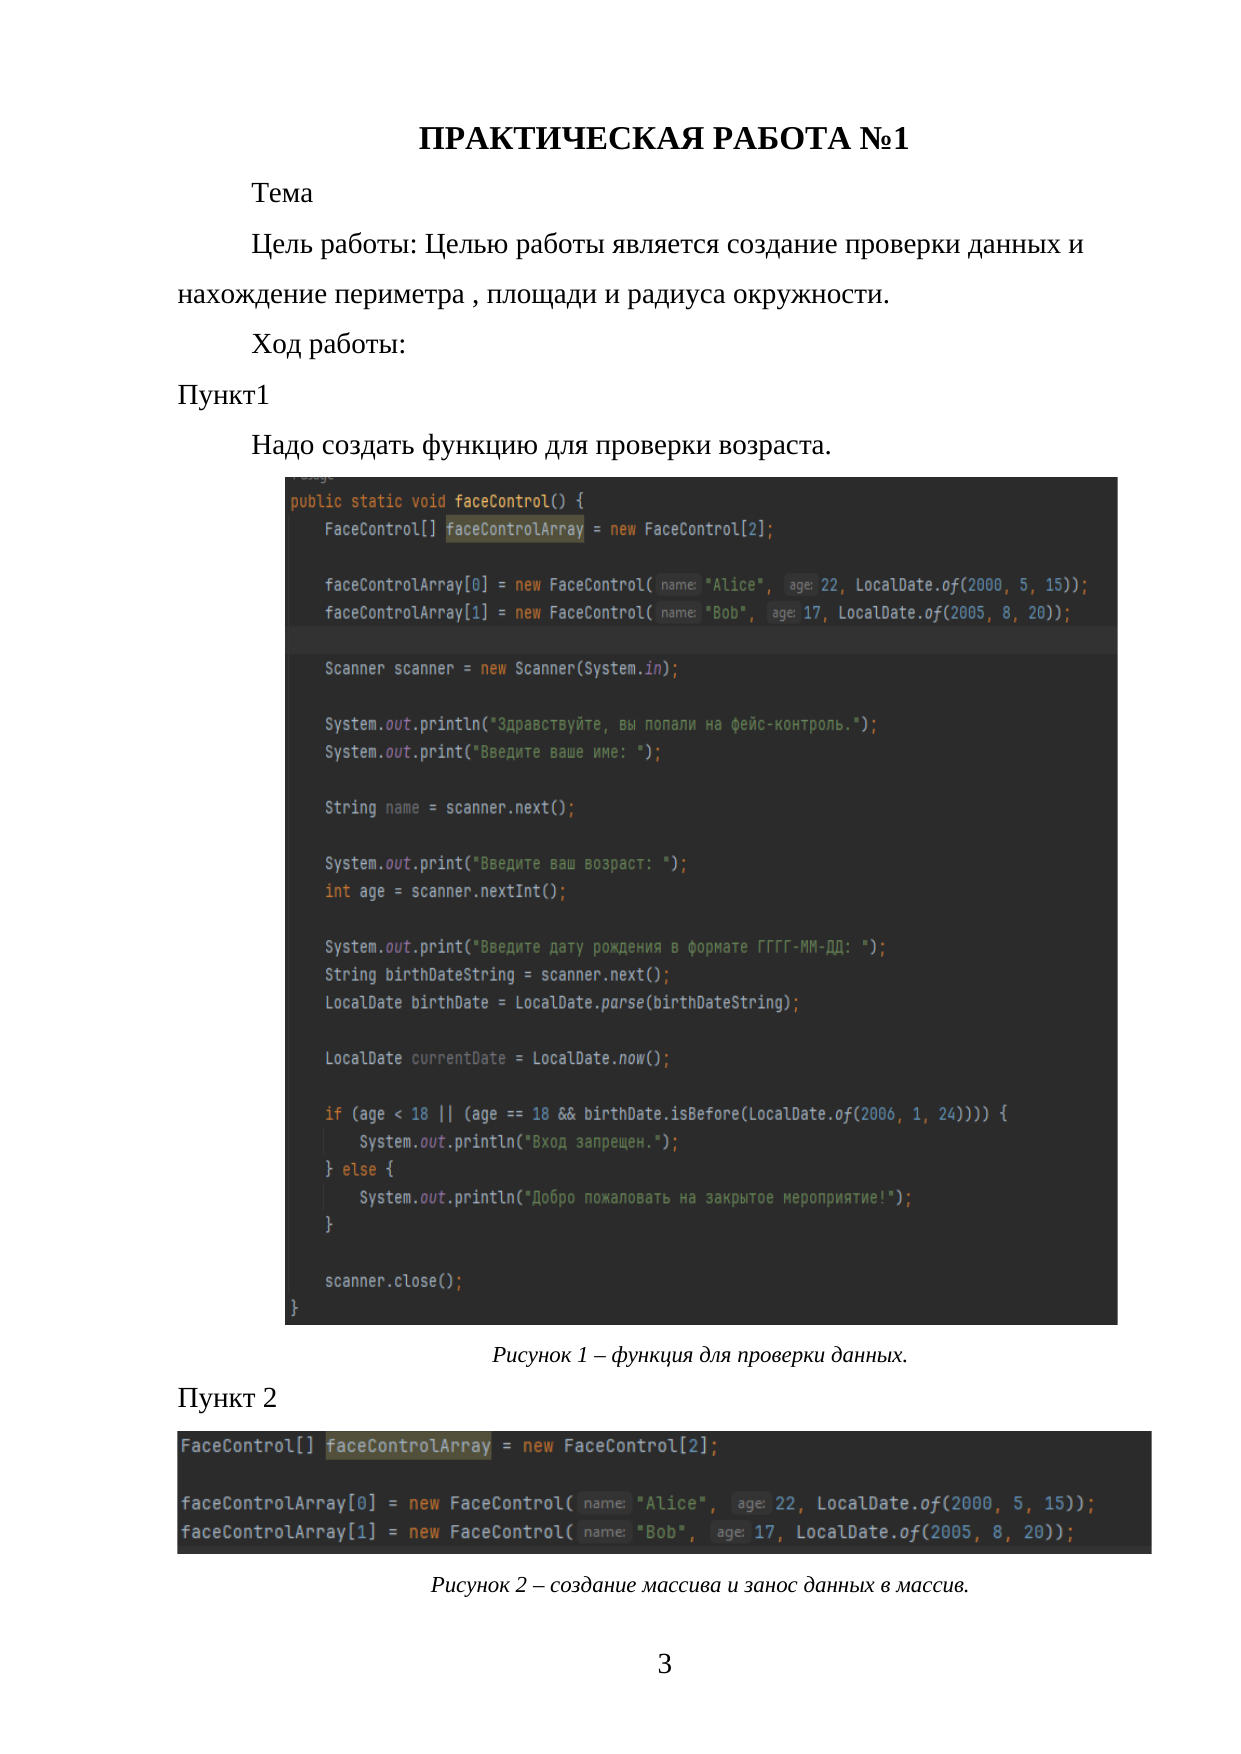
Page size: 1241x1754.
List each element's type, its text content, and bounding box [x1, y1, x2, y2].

subtitle Пункт1 [177, 377, 1152, 410]
picture [285, 477, 1118, 1325]
text Рисунок 2 – создание массива и занос данных в массив. [177, 1571, 1152, 1597]
text Рисунок 1 – функция для проверки данных. [177, 1341, 1152, 1367]
text Пункт 2 [177, 1381, 1152, 1414]
text Надо создать функцию для проверки возраста. [177, 427, 1152, 461]
subtitle ПРАКТИЧЕСКАЯ РАБОТА №1 [177, 118, 1152, 156]
text Цель работы: Целью работы является создание проверки данных и нахождение периметра , площади и радиуса окружности. [177, 226, 1152, 310]
text Ход работы: [177, 327, 1152, 360]
picture [177, 1431, 1152, 1554]
subtitle Тема [177, 176, 1152, 209]
